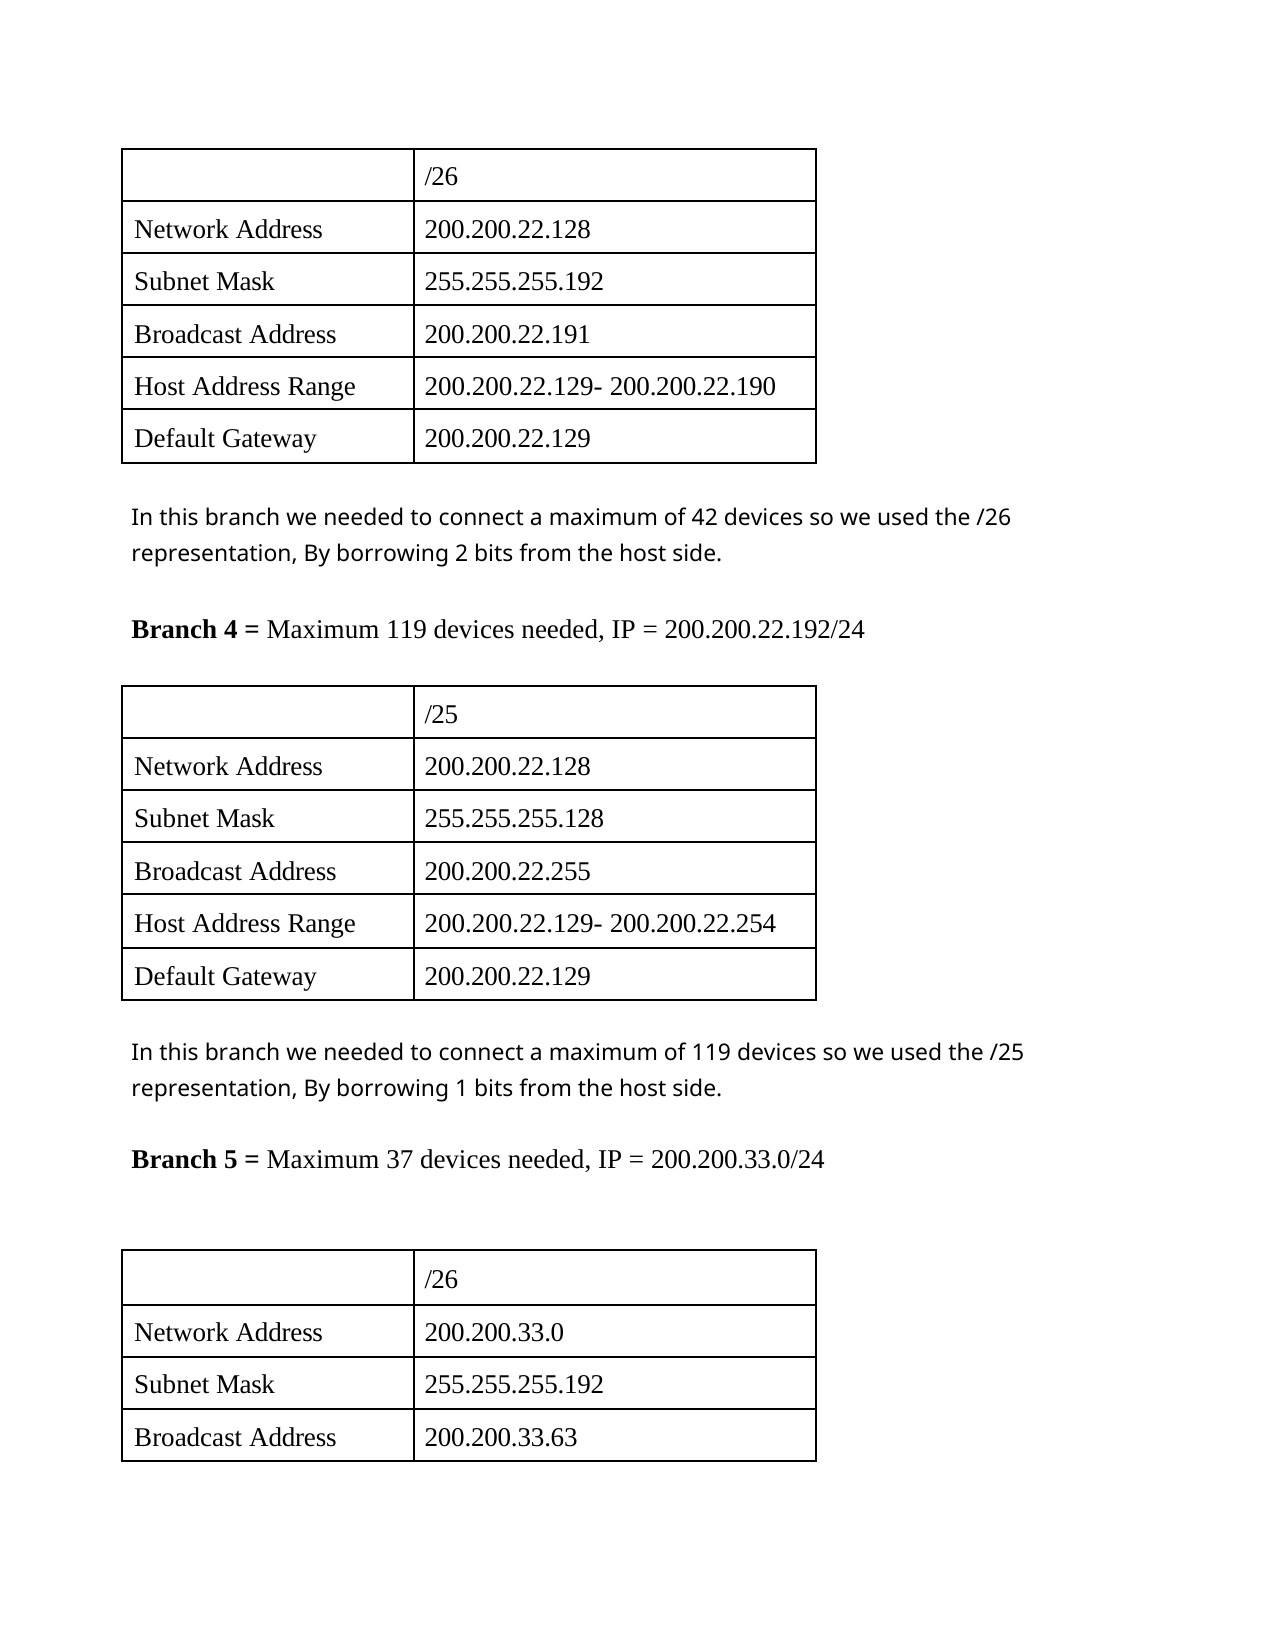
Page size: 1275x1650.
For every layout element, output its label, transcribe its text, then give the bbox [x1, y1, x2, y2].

table_cell Network Address [123, 739, 413, 789]
table_cell Network Address [123, 1306, 413, 1356]
table_cell 200.200.33.0 [415, 1306, 815, 1356]
table_cell Broadcast Address [123, 306, 413, 356]
table_header /26 [415, 1251, 815, 1303]
table_cell 255.255.255.192 [415, 1358, 815, 1407]
table_header [123, 687, 413, 737]
table_cell 200.200.22.129 [415, 410, 815, 462]
table_cell Default Gateway [123, 410, 413, 462]
table_cell 200.200.22.129- 200.200.22.254 [415, 895, 815, 947]
table_cell Subnet Mask [123, 254, 413, 304]
table_cell Network Address [123, 202, 413, 252]
table_header /26 [415, 150, 815, 200]
table_cell Subnet Mask [123, 791, 413, 841]
text In this branch we needed to connect a maximum of 42 devices so we used the /26 representation, By borrowing 2 bits from the host side. [131, 501, 1143, 568]
table_cell Default Gateway [123, 949, 413, 999]
table_header /25 [415, 687, 815, 737]
table_cell Subnet Mask [123, 1358, 413, 1407]
subtitle Branch 4 = Maximum 119 devices needed, IP = 200.200.22.192/24 [131, 613, 1200, 645]
table_cell 255.255.255.192 [415, 254, 815, 304]
table_header [123, 1251, 413, 1303]
text In this branch we needed to connect a maximum of 119 devices so we used the /25 representation, By borrowing 1 bits from the host side. [131, 1036, 1118, 1103]
table_cell Broadcast Address [123, 843, 413, 893]
table_header [123, 150, 413, 200]
table_cell 200.200.22.129- 200.200.22.190 [415, 358, 815, 408]
table_cell 255.255.255.128 [415, 791, 815, 841]
table_cell 200.200.33.63 [415, 1410, 815, 1459]
table_cell 200.200.22.191 [415, 306, 815, 356]
table_cell 200.200.22.128 [415, 739, 815, 789]
table_cell Host Address Range [123, 895, 413, 947]
table_cell 200.200.22.255 [415, 843, 815, 893]
table_cell Broadcast Address [123, 1410, 413, 1459]
subtitle Branch 5 = Maximum 37 devices needed, IP = 200.200.33.0/24 [131, 1143, 1200, 1174]
table_cell Host Address Range [123, 358, 413, 408]
table_cell 200.200.22.128 [415, 202, 815, 252]
table_cell 200.200.22.129 [415, 949, 815, 999]
